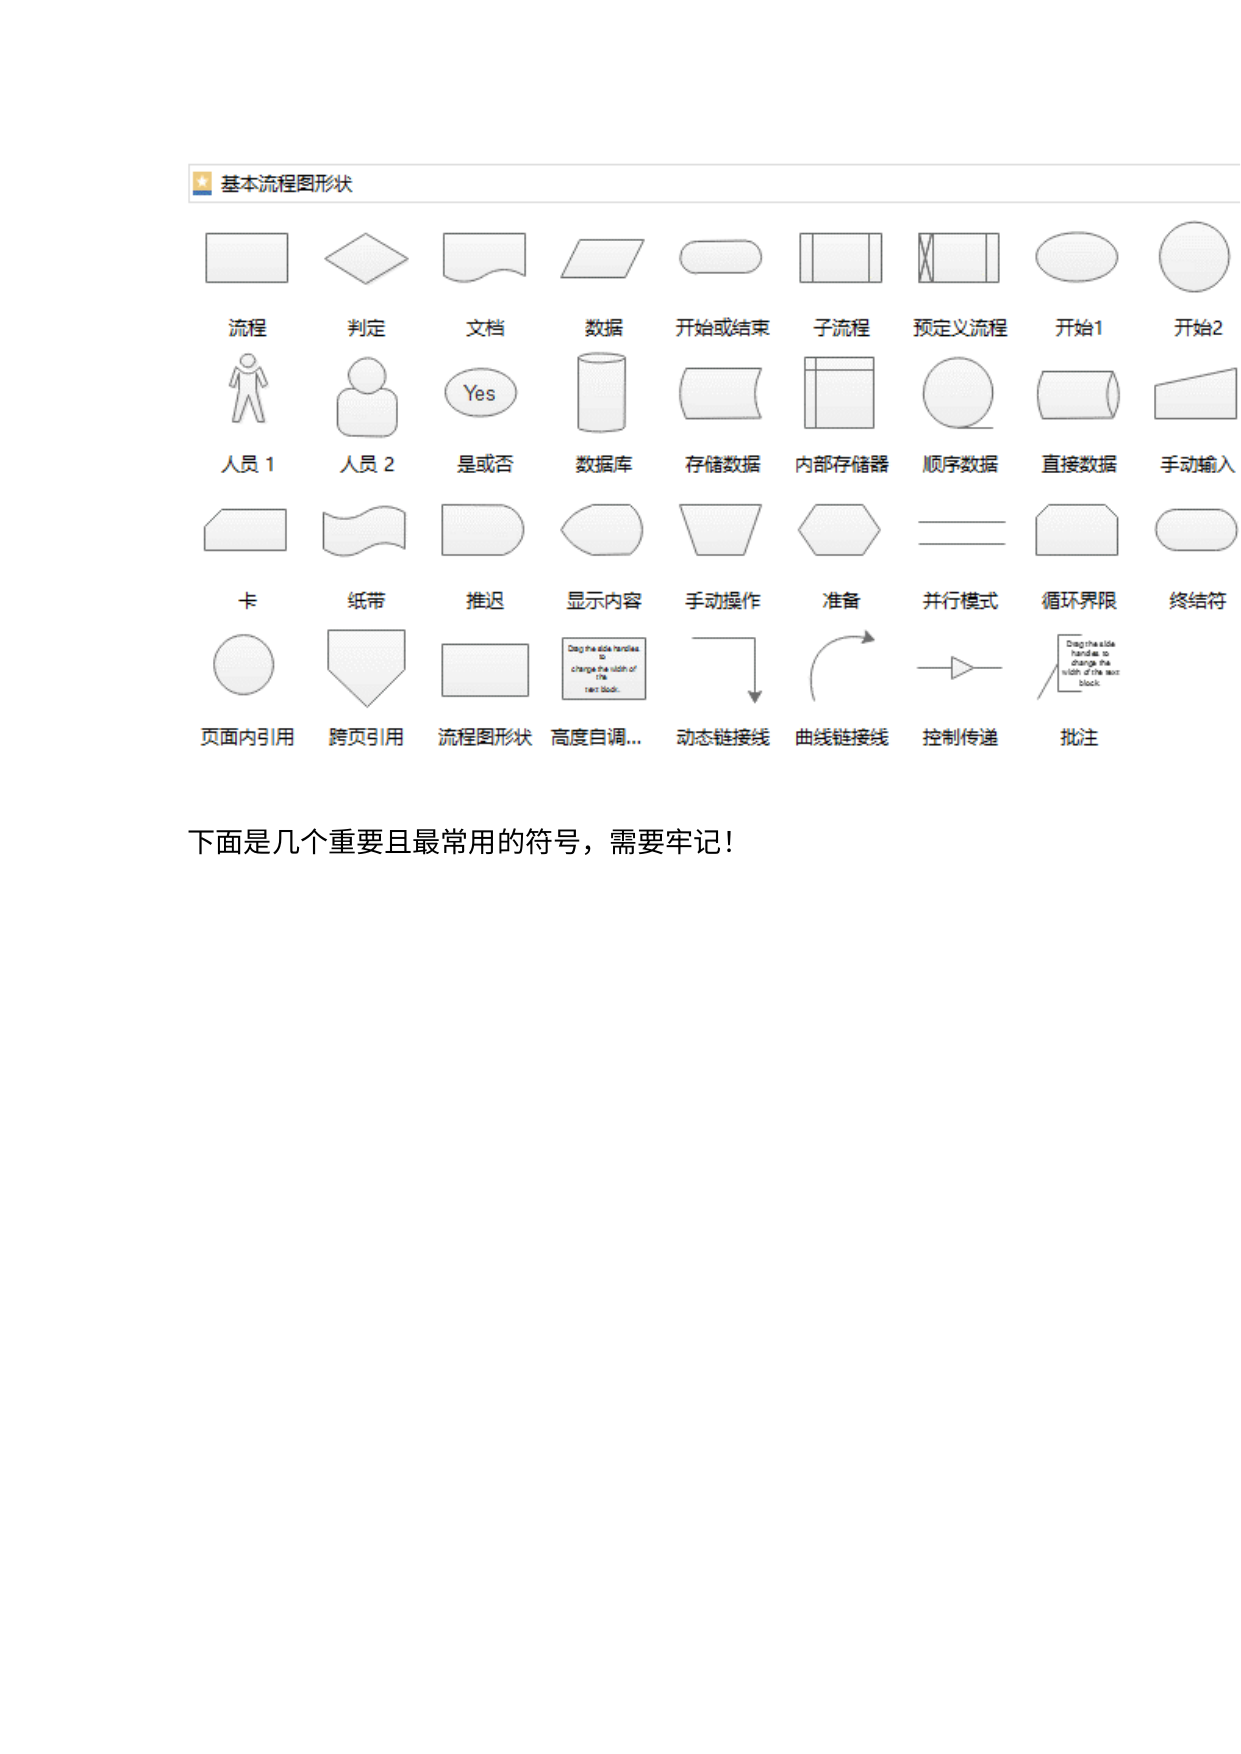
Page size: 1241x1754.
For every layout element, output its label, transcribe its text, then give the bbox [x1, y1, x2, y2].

text 下面是几个重要且最常用的符号，需要牢记！ [187, 808, 1053, 873]
picture [187, 162, 1241, 774]
